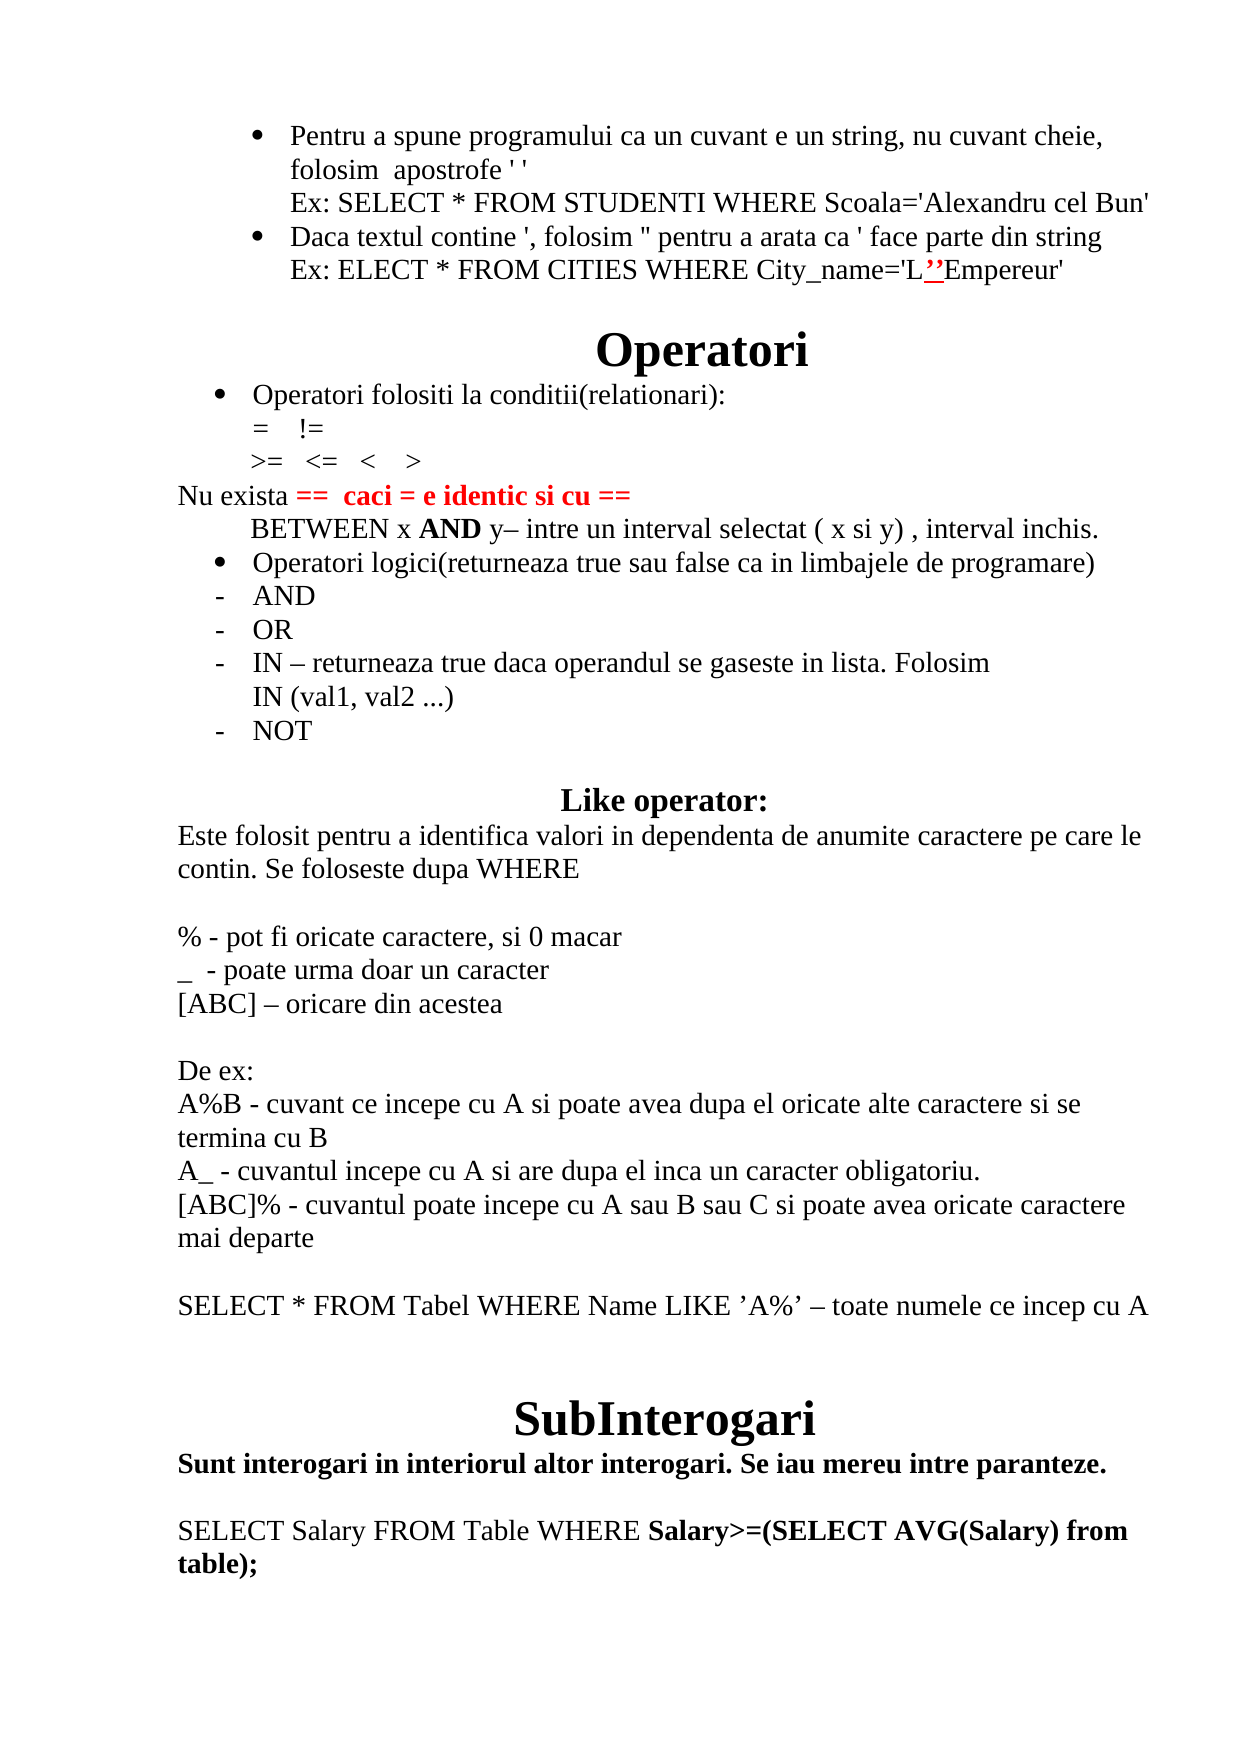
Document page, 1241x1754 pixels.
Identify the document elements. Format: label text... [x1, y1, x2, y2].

text [ABC] – oricare din acestea [177, 986, 1152, 1019]
text SELECT * FROM Tabel WHERE Name LIKE ’A%’ – toate numele ce incep cu A [177, 1288, 1152, 1321]
list Ex: ELECT * FROM CITIES WHERE City_name='L’’Empereur' [290, 252, 1152, 286]
text % - pot fi oricate caractere, si 0 macar [177, 919, 1152, 952]
list Operatori logici(returneaza true sau false ca in limbajele de programare) [215, 545, 1152, 578]
text Sunt interogari in interiorul altor interogari. Se iau mereu intre paranteze. [177, 1446, 1152, 1479]
text [ABC]% - cuvantul poate incepe cu A sau B sau C si poate avea oricate caractere mai departe [177, 1187, 1152, 1254]
text BETWEEN x AND y– intre un interval selectat ( x si y) , interval inchis. [177, 511, 1152, 545]
list Operatori folositi la conditii(relationari): [215, 377, 1152, 411]
text A%B - cuvant ce incepe cu A si poate avea dupa el oricate alte caractere si se termina cu B [177, 1086, 1152, 1153]
text Operatori [252, 319, 1152, 377]
list OR [215, 612, 1152, 646]
text Nu exista == caci = e identic si cu == [177, 478, 1152, 511]
list IN – returneaza true daca operandul se gaseste in lista. Folosim [215, 646, 1152, 679]
list AND [215, 578, 1152, 612]
text _ - poate urma doar un caracter [177, 952, 1152, 986]
text Like operator: [177, 780, 1152, 818]
list = != [252, 411, 1152, 444]
list NOT [215, 713, 1152, 746]
text SELECT Salary FROM Table WHERE Salary>=(SELECT AVG(Salary) from table); [177, 1513, 1152, 1580]
list Ex: SELECT * FROM STUDENTI WHERE Scoala='Alexandru cel Bun' [290, 185, 1152, 219]
list IN (val1, val2 ...) [252, 679, 1152, 713]
list Pentru a spune programului ca un cuvant e un string, nu cuvant cheie, folosim apostrofe ' ' [252, 118, 1152, 185]
text A_ - cuvantul incepe cu A si are dupa el inca un caracter obligatoriu. [177, 1153, 1152, 1187]
text SubInterogari [177, 1388, 1152, 1446]
text Este folosit pentru a identifica valori in dependenta de anumite caractere pe care le contin. Se foloseste dupa WHERE [177, 818, 1152, 885]
list Daca textul contine ', folosim '' pentru a arata ca ' face parte din string [252, 219, 1152, 252]
text De ex: [177, 1053, 1152, 1086]
text >= <= < > [177, 444, 1152, 478]
